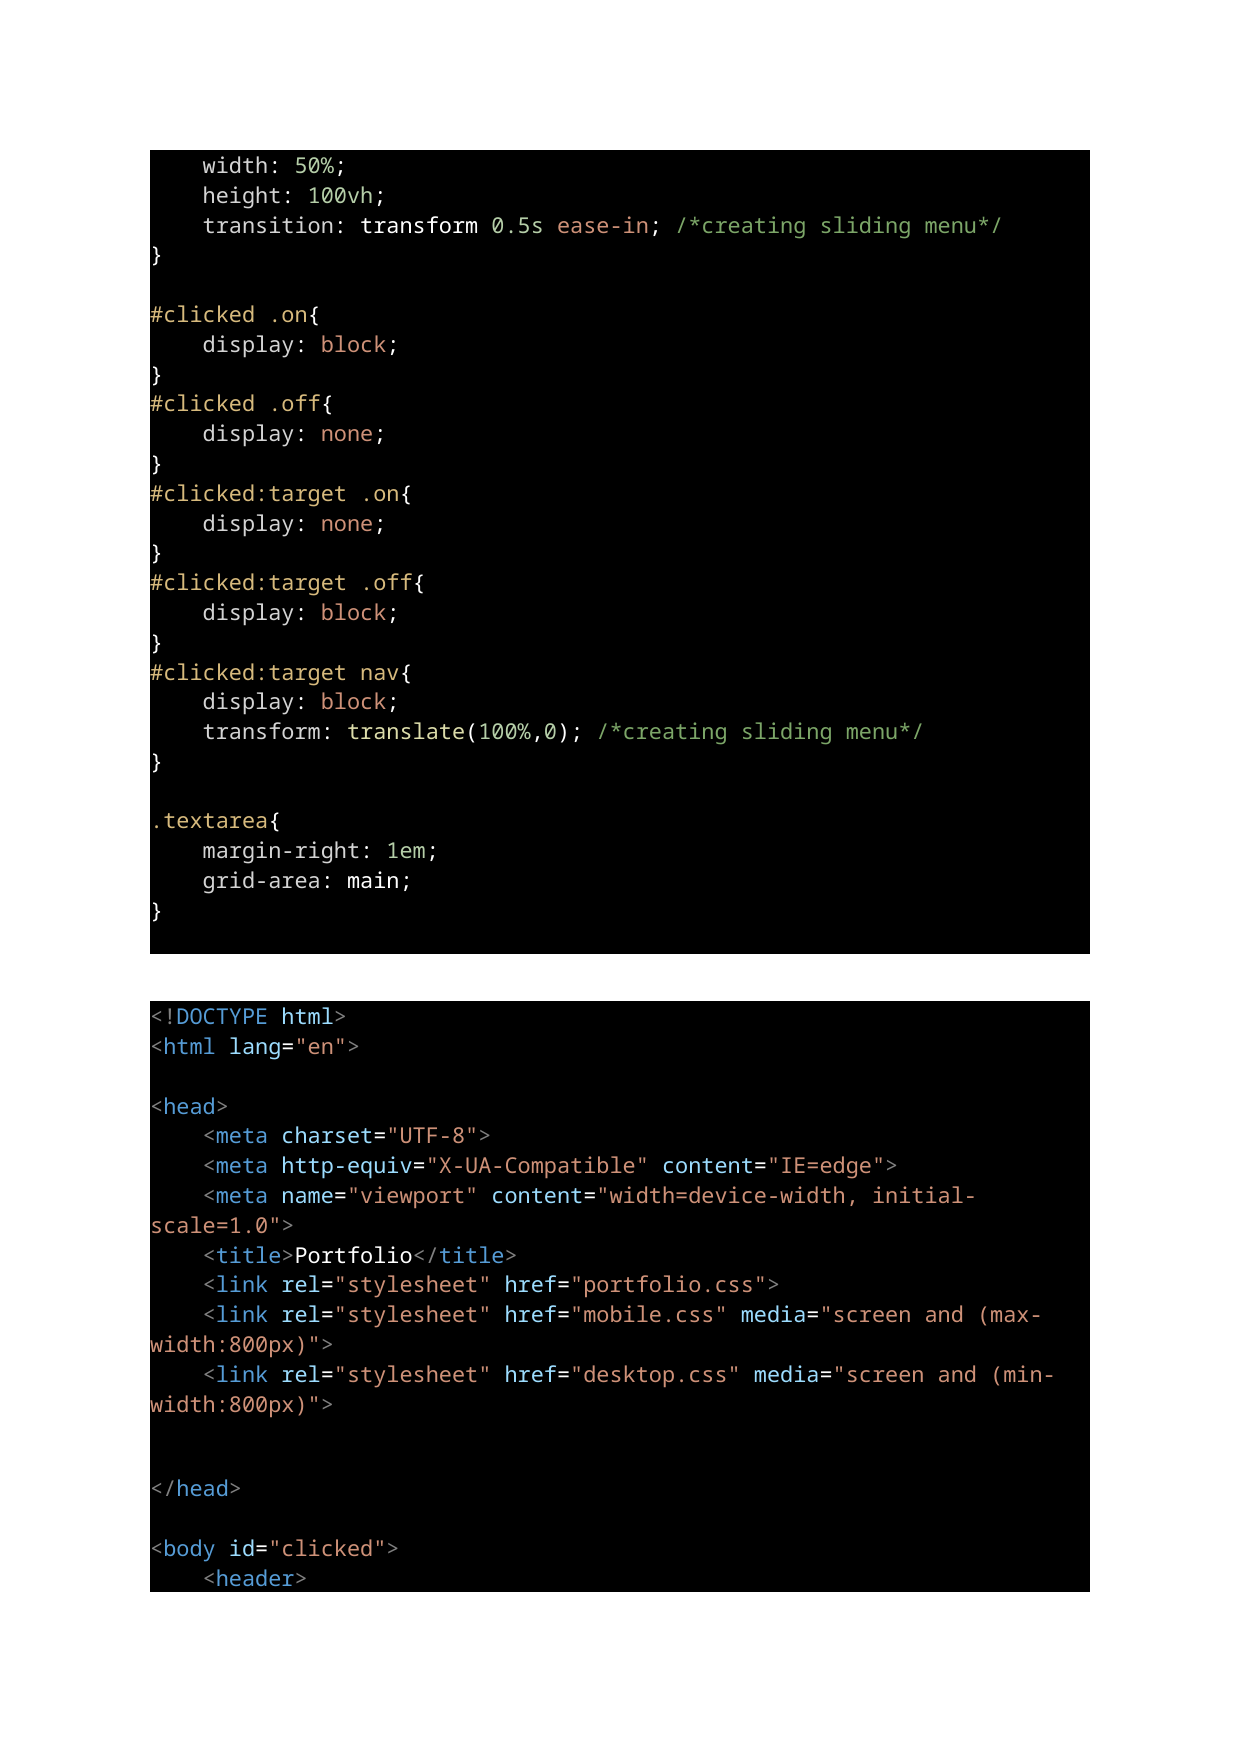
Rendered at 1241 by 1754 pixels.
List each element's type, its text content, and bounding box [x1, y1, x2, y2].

text <title>Portfolio</title> [150, 1239, 1090, 1269]
text </head> [150, 1473, 1090, 1503]
text display: block; [150, 329, 1090, 358]
text margin-right: 1em; [150, 835, 1090, 865]
text #clicked:target .off{ [150, 567, 1090, 597]
text } [150, 358, 1090, 388]
text <!DOCTYPE html> [150, 1001, 1090, 1031]
text <link rel="stylesheet" href="portfolio.css"> [150, 1269, 1090, 1299]
text #clicked .off{ [150, 388, 1090, 418]
text <meta charset="UTF-8"> [150, 1120, 1090, 1150]
text display: block; [150, 686, 1090, 716]
text #clicked:target nav{ [150, 656, 1090, 686]
text <head> [150, 1091, 1090, 1120]
text } [150, 239, 1090, 269]
text } [150, 448, 1090, 478]
text <meta name="viewport" content="width=device-width, initial-scale=1.0"> [150, 1180, 1090, 1239]
text <meta http-equiv="X-UA-Compatible" content="IE=edge"> [150, 1150, 1090, 1180]
text <header> [150, 1562, 1090, 1592]
text #clicked:target .on{ [150, 478, 1090, 507]
text .textarea{ [150, 805, 1090, 835]
text } [150, 627, 1090, 656]
text display: none; [150, 507, 1090, 537]
text transition: transform 0.5s ease-in; /*creating sliding menu*/ [150, 209, 1090, 239]
text transform: translate(100%,0); /*creating sliding menu*/ [150, 716, 1090, 746]
text width: 50%; [150, 150, 1090, 180]
text display: none; [150, 418, 1090, 448]
text } [150, 746, 1090, 776]
text #clicked .on{ [150, 299, 1090, 329]
text display: block; [150, 597, 1090, 627]
text } [150, 537, 1090, 567]
text <body id="clicked"> [150, 1533, 1090, 1562]
text <link rel="stylesheet" href="mobile.css" media="screen and (max-width:800px)"> [150, 1299, 1090, 1359]
text grid-area: main; [150, 865, 1090, 895]
text <html lang="en"> [150, 1031, 1090, 1061]
text height: 100vh; [150, 180, 1090, 209]
text } [150, 895, 1090, 924]
text <link rel="stylesheet" href="desktop.css" media="screen and (min-width:800px)"> [150, 1359, 1090, 1418]
